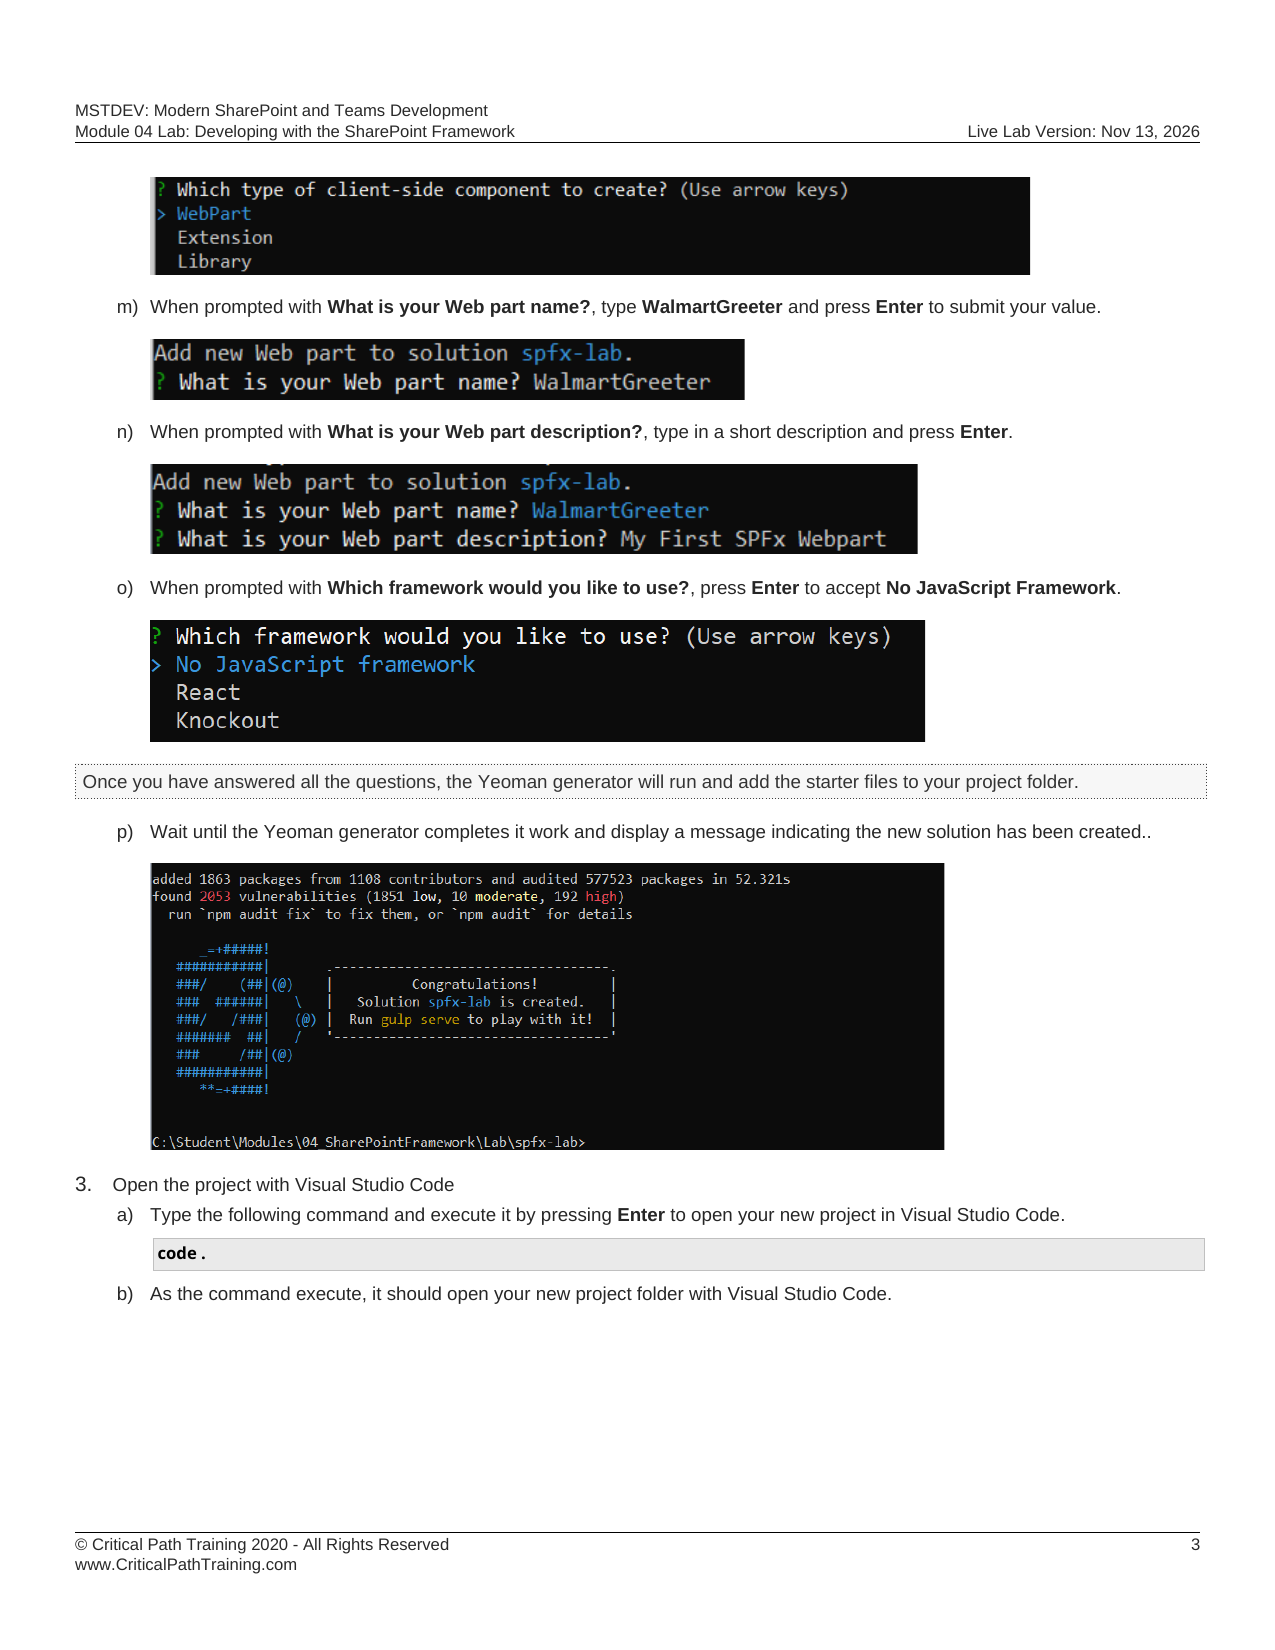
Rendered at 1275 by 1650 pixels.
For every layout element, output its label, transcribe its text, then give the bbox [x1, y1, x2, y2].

text Open the project with Visual Studio Code [75, 1172, 1200, 1196]
picture [150, 339, 745, 400]
text code . [154, 1239, 1204, 1270]
text Once you have answered all the questions, the Yeoman generator will run and add the starter files to your project folder. [75, 763, 1207, 799]
text When prompted with What is your Web part name?, type WalmartGreeter and press Enter to submit your value. [117, 296, 1200, 318]
picture [150, 177, 1030, 275]
text When prompted with What is your Web part description?, type in a short description and press Enter. [117, 421, 1200, 443]
text As the command execute, it should open your new project folder with Visual Studio Code. [117, 1283, 1200, 1304]
text When prompted with Which framework would you like to use?, press Enter to accept No JavaScript Framework. [117, 577, 1200, 599]
picture [150, 620, 926, 742]
text Wait until the Yeoman generator completes it work and display a message indicating the new solution has been created.. [117, 820, 1200, 842]
text Type the following command and execute it by pressing Enter to open your new project in Visual Studio Code. [117, 1204, 1200, 1226]
picture [150, 464, 918, 554]
picture [150, 863, 945, 1150]
